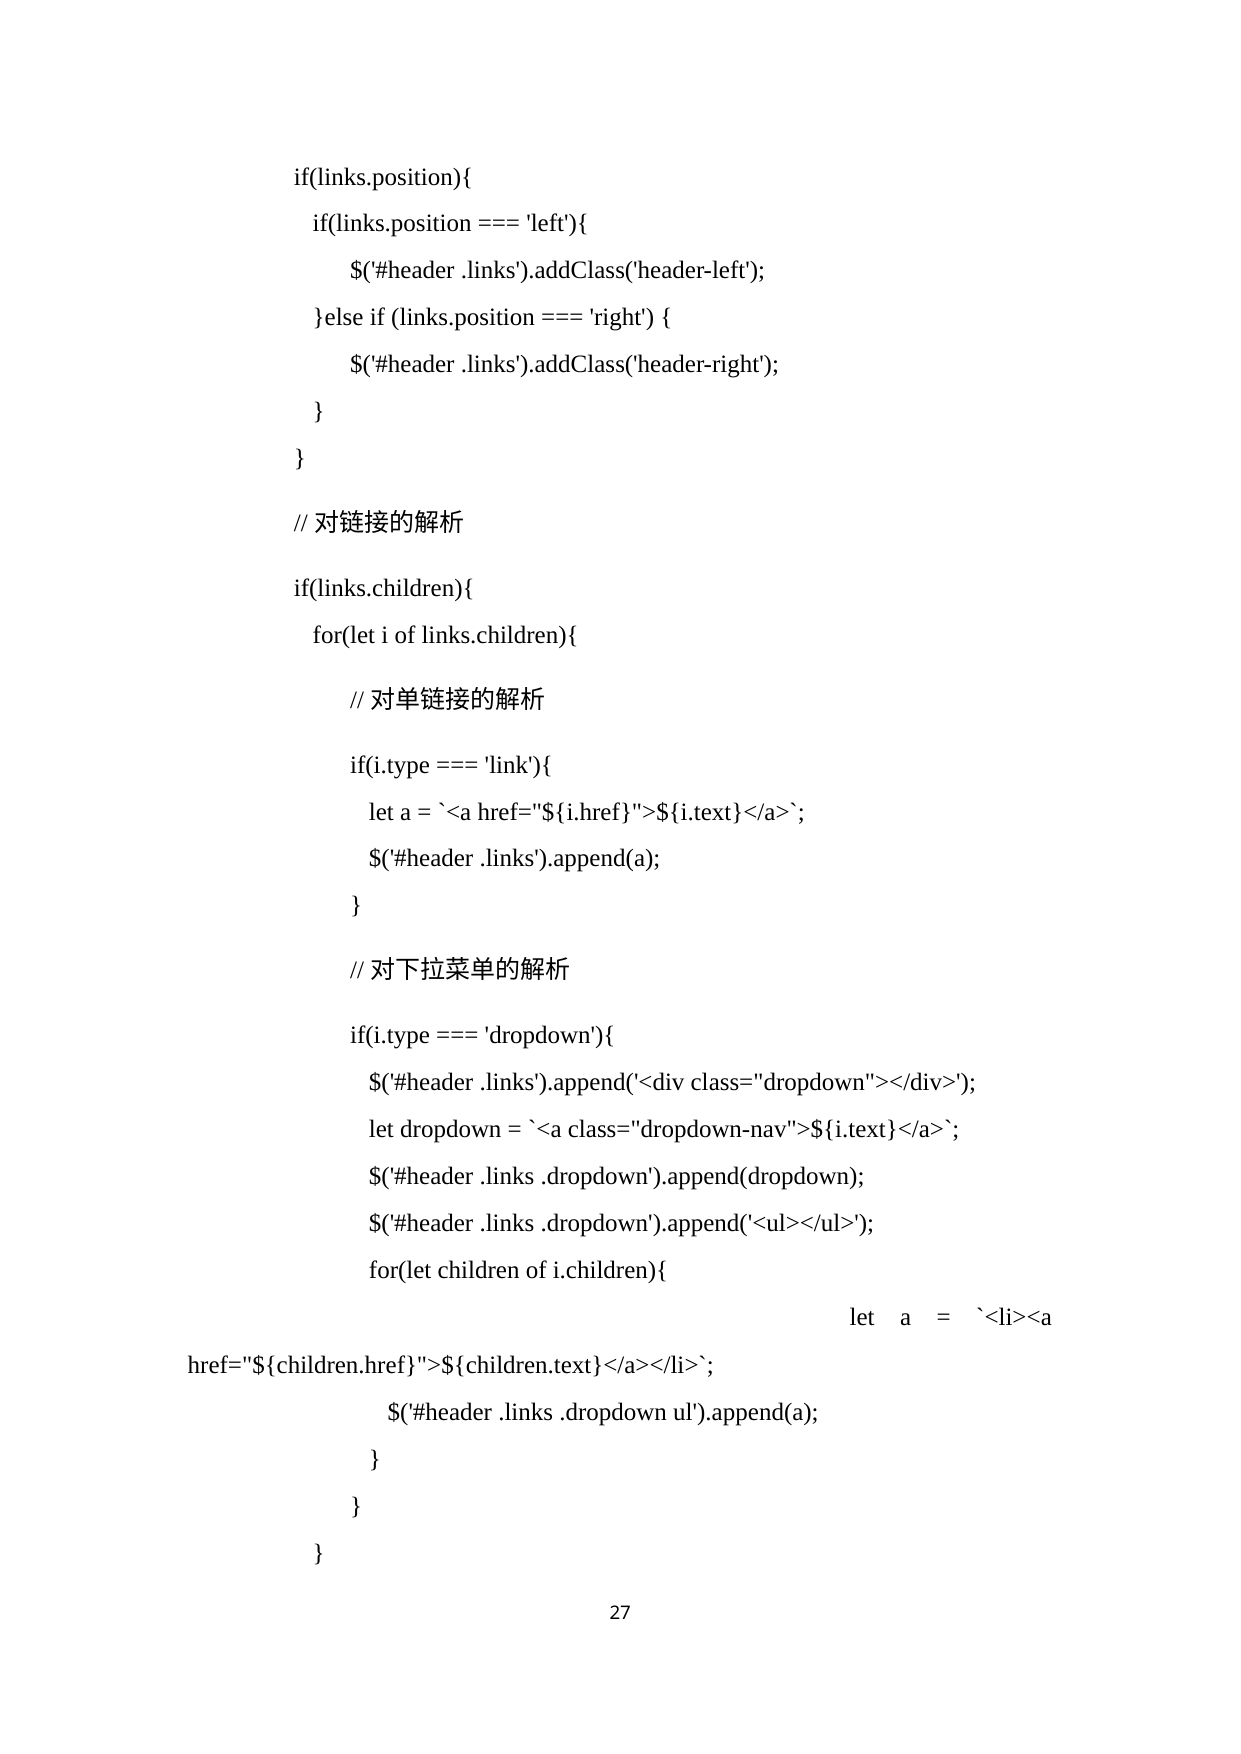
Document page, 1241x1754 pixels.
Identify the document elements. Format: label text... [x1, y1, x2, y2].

text let dropdown = `<a class="dropdown-nav">${i.text}</a>`; [187, 1112, 1053, 1145]
text for(let children of i.children){ [187, 1253, 1053, 1285]
text }else if (links.position === 'right') { [187, 300, 1053, 333]
text } [187, 1536, 1053, 1568]
text $('#header .links').addClass('header-left'); [187, 253, 1053, 286]
text let a = `<li><a href="${children.href}">${children.text}</a></li>`; [187, 1300, 1053, 1381]
text if(i.type === 'dropdown'){ [187, 1018, 1053, 1051]
text if(links.position === 'left'){ [187, 207, 1053, 239]
text $('#header .links .dropdown').append('<ul></ul>'); [187, 1206, 1053, 1238]
text if(links.children){ [187, 571, 1053, 603]
text } [187, 888, 1053, 921]
text } [187, 394, 1053, 427]
text $('#header .links .dropdown ul').append(a); [187, 1395, 1053, 1428]
text for(let i of links.children){ [187, 618, 1053, 650]
text // 对下拉菜单的解析 [187, 935, 1053, 1000]
text $('#header .links .dropdown').append(dropdown); [187, 1159, 1053, 1192]
text $('#header .links').append(a); [187, 842, 1053, 874]
text } [187, 1489, 1053, 1522]
text } [187, 1442, 1053, 1475]
text $('#header .links').append('<div class="dropdown"></div>'); [187, 1065, 1053, 1098]
text if(i.type === 'link'){ [187, 748, 1053, 780]
text let a = `<a href="${i.href}">${i.text}</a>`; [187, 795, 1053, 827]
text // 对单链接的解析 [187, 665, 1053, 730]
text if(links.position){ [187, 160, 1053, 192]
text } [187, 441, 1053, 473]
text $('#header .links').addClass('header-right'); [187, 347, 1053, 380]
text // 对链接的解析 [187, 488, 1053, 553]
